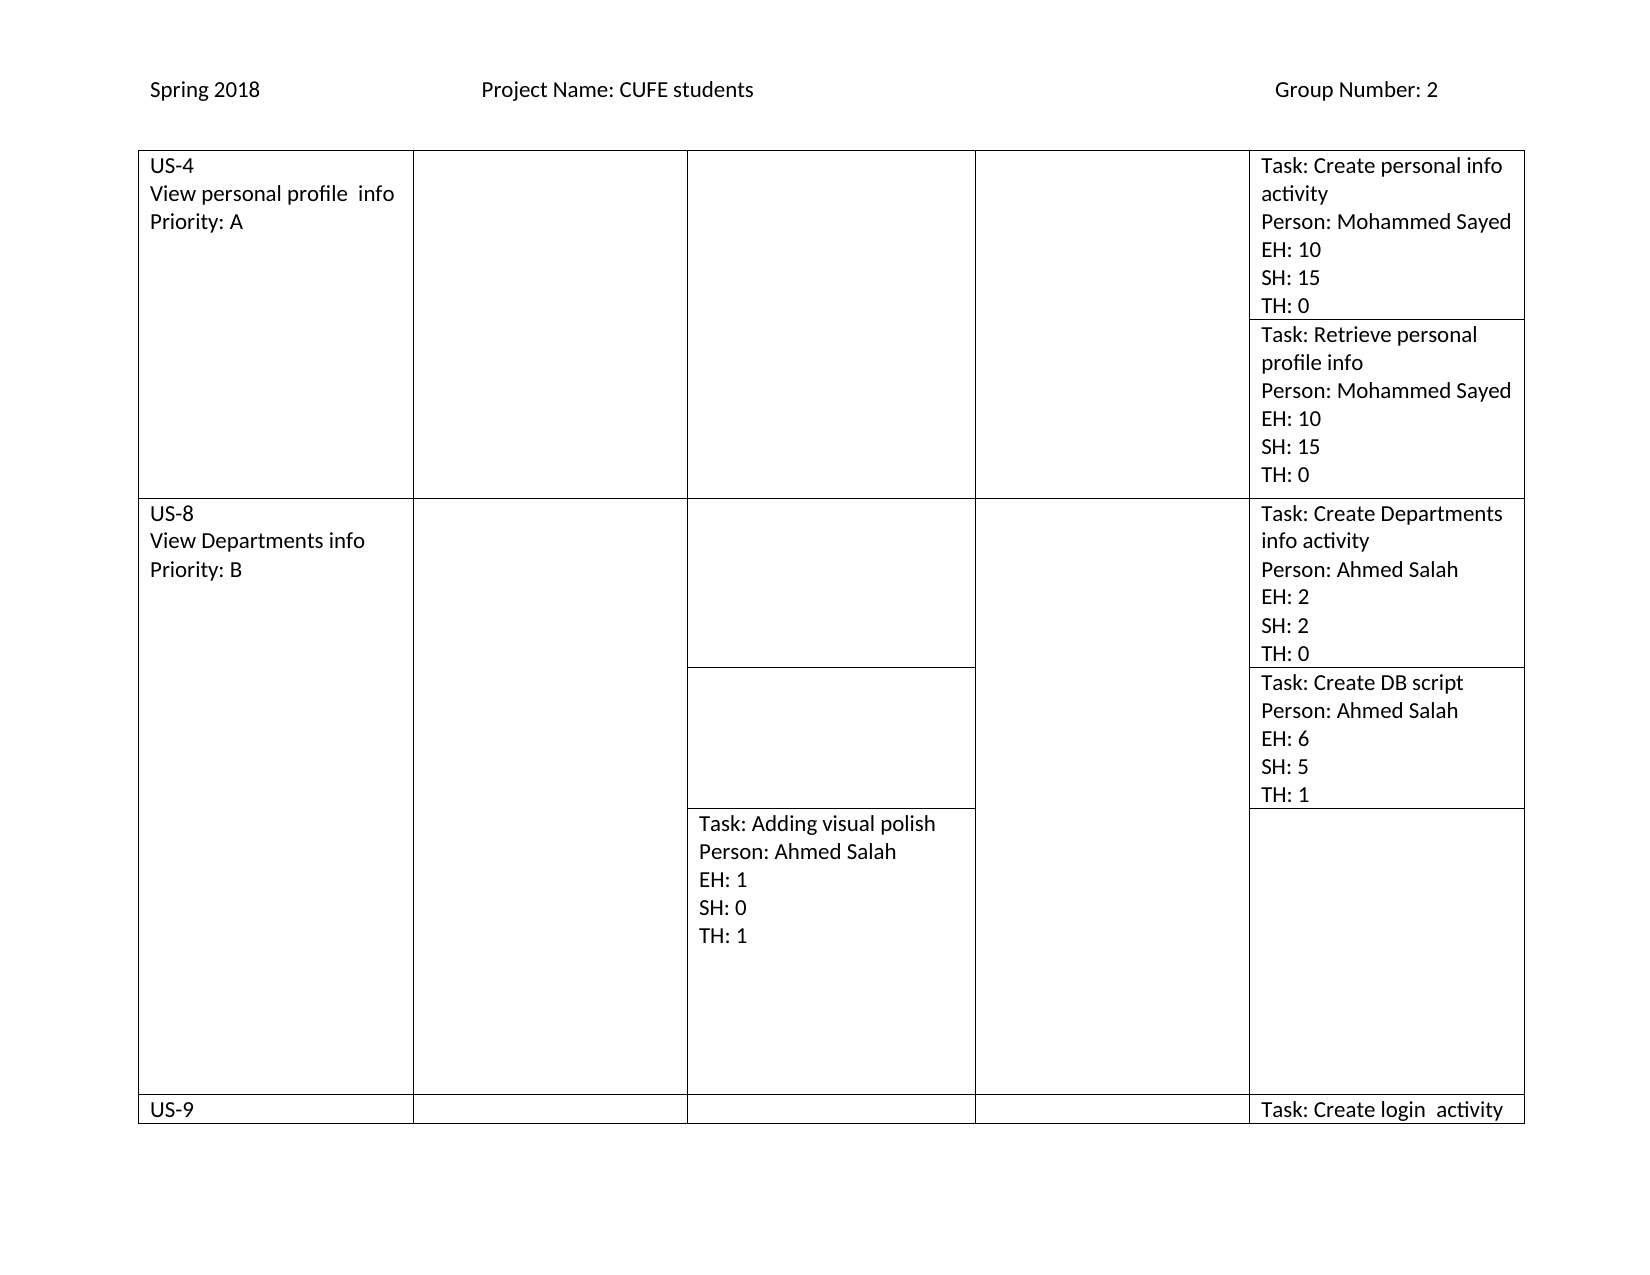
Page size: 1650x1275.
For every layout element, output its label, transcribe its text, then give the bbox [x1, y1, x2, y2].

table_cell Task: Create personal info activity Person: Mohammed Sayed EH: 10 SH: 15 TH: 0 [1250, 151, 1524, 319]
table_cell [414, 499, 687, 1094]
table_cell [688, 668, 975, 808]
table_cell US-4 View personal profile info Priority: A [139, 151, 413, 498]
table_cell [976, 1095, 1249, 1123]
table_cell Task: Adding visual polish Person: Ahmed Salah EH: 1 SH: 0 TH: 1 [688, 809, 975, 1094]
table_cell US-9 Login Priority: A [139, 1095, 413, 1123]
table_cell [976, 151, 1249, 498]
table_cell Task: Create DB script Person: Ahmed Salah EH: 6 SH: 5 TH: 1 [1250, 668, 1524, 808]
table_cell [414, 151, 687, 498]
table_cell Task: Create login activity Person: Mohamed Taha EH: 5 SH: 10 TH: 0 [1250, 1095, 1524, 1123]
table_cell [688, 499, 975, 667]
table_cell [688, 151, 975, 498]
table_cell [976, 499, 1249, 1094]
table_cell US-8 View Departments info Priority: B [139, 499, 413, 1094]
table_cell [1250, 809, 1524, 1094]
table_cell Task: Create Departments info activity Person: Ahmed Salah EH: 2 SH: 2 TH: 0 [1250, 499, 1524, 667]
table_cell [688, 1095, 975, 1123]
table_cell [414, 1095, 687, 1123]
table_cell Task: Retrieve personal profile info Person: Mohammed Sayed EH: 10 SH: 15 TH: 0 [1250, 320, 1524, 498]
